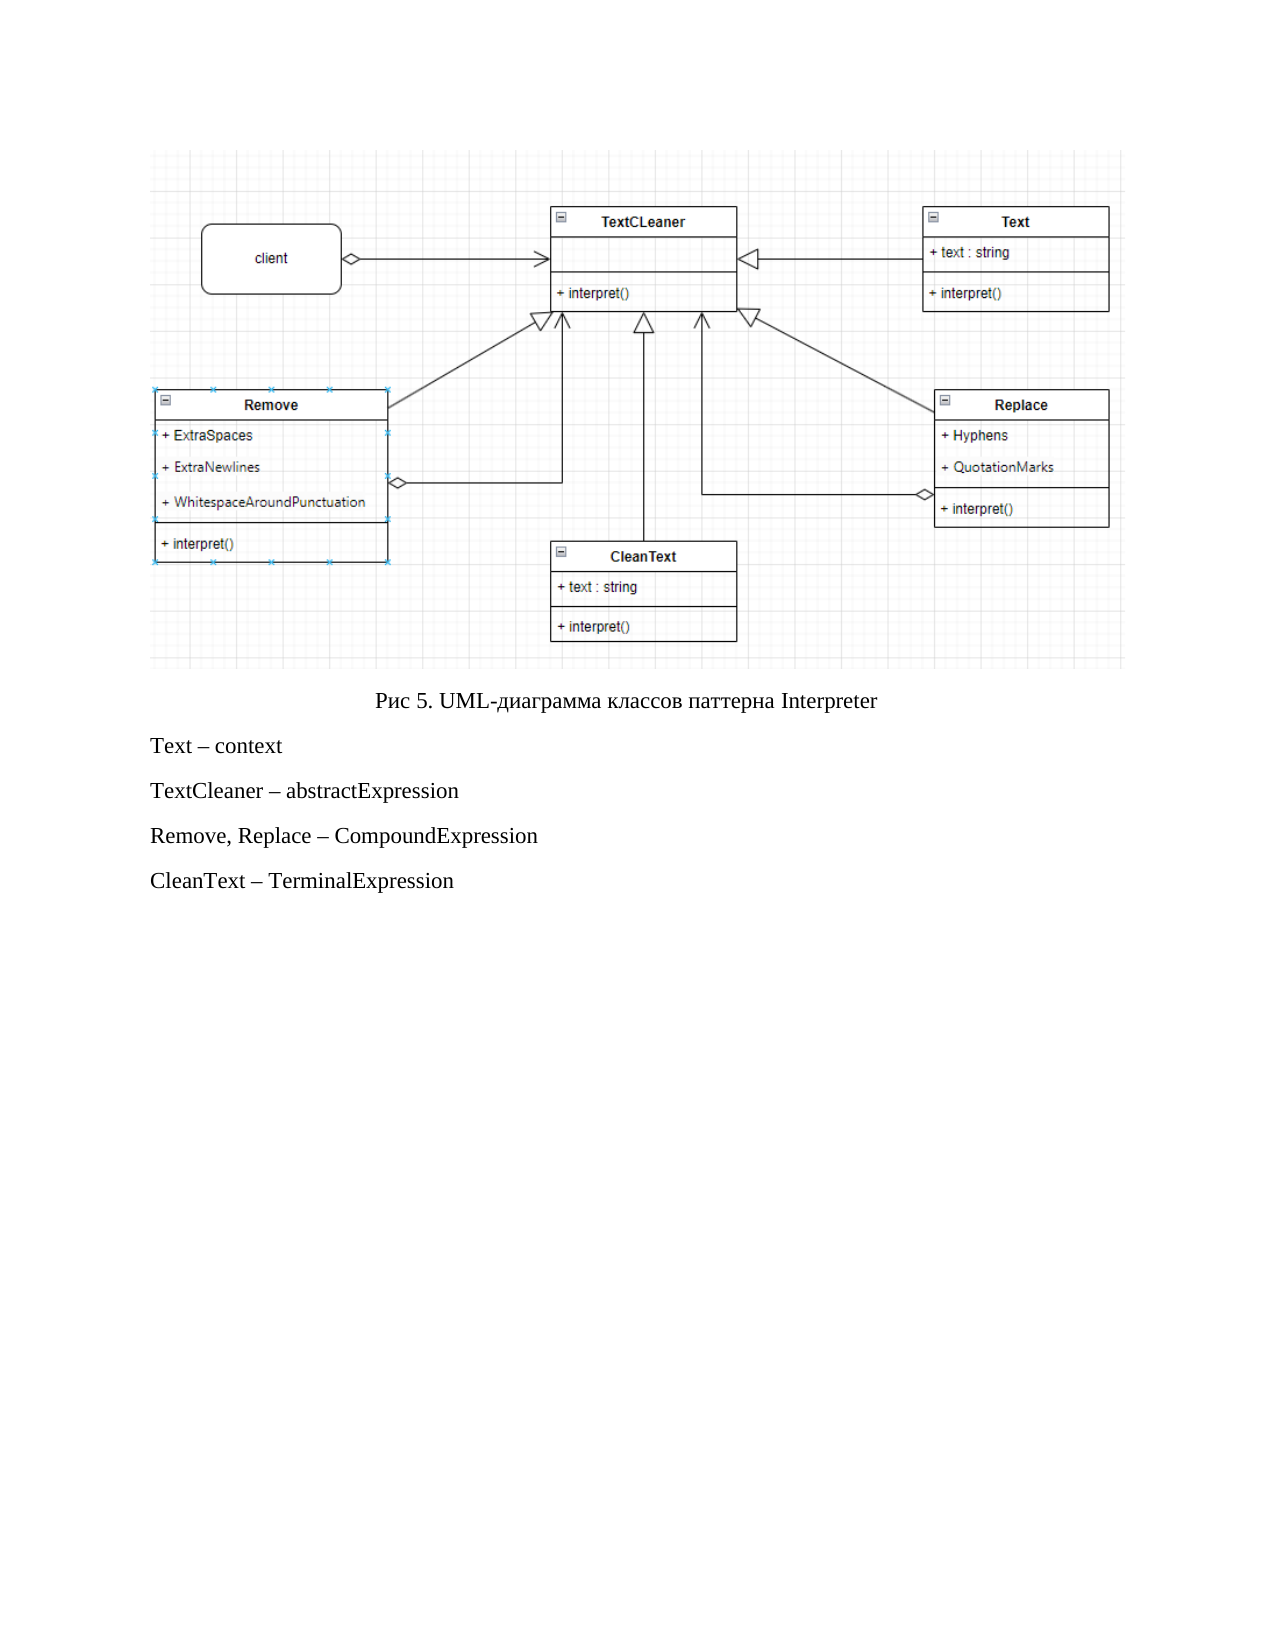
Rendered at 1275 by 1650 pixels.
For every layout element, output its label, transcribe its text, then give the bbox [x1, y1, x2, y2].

text Remove, Replace – CompoundExpression [150, 822, 1125, 849]
text Рис 5. UML-диаграмма классов паттерна Interpreter [300, 687, 1125, 713]
text Text – context [150, 732, 1125, 758]
text CleanText – TerminalExpression [150, 867, 1125, 894]
text TextCleaner – abstractExpression [150, 777, 1125, 804]
picture [150, 150, 1125, 669]
